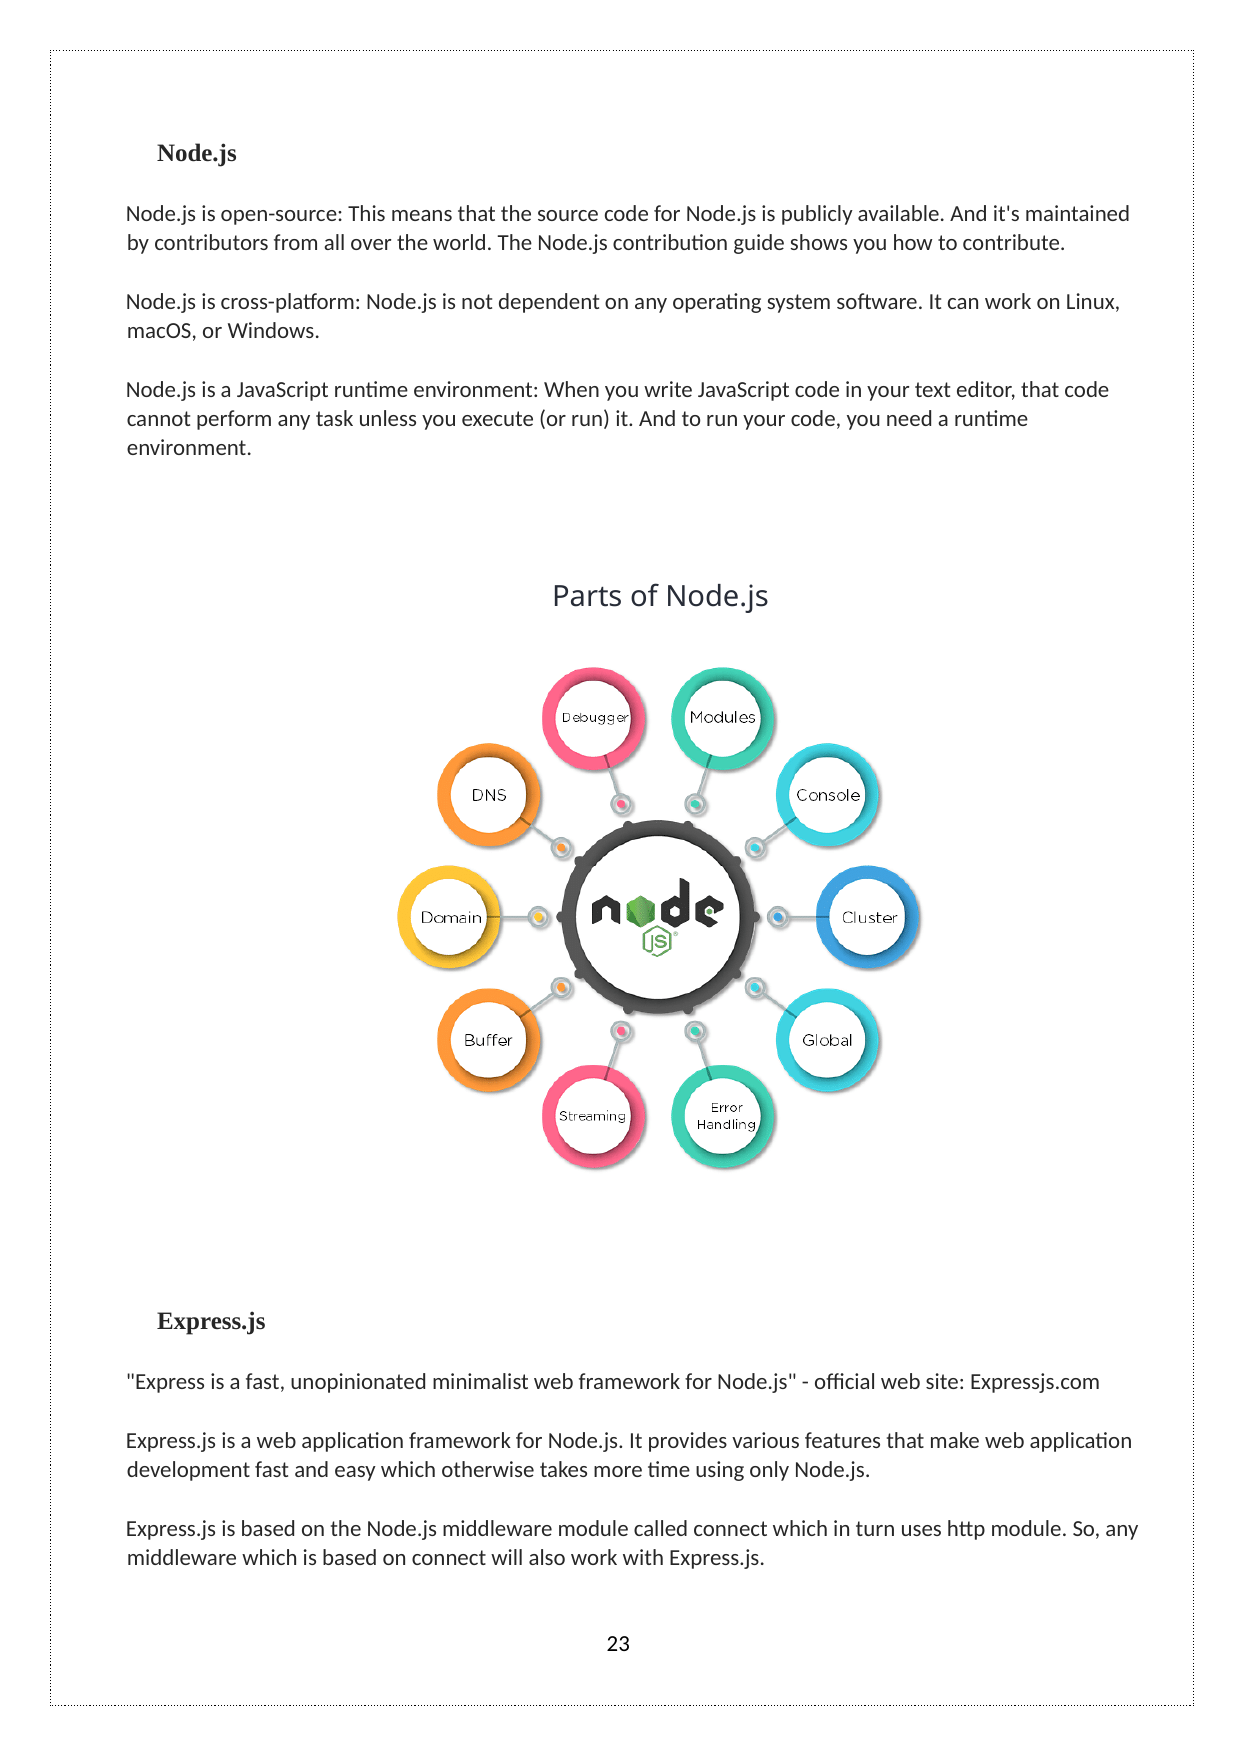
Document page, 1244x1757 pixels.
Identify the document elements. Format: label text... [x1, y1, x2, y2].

text Express.js is a web application framework for Node.js. It provides various features that make web application development fast and easy which otherwise takes more time using only Node.js. [126, 1426, 1145, 1483]
text Node.js is a JavaScript runtime environment: When you write JavaScript code in your text editor, that code cannot perform any task unless you execute (or run) it. And to run your code, you need a runtime environment. [126, 375, 1145, 461]
picture [394, 665, 926, 1175]
text Node.js is cross-platform: Node.js is not dependent on any operating system software. It can work on Linux, macOS, or Windows. [126, 287, 1145, 344]
text Node.js is open-source: This means that the source code for Node.js is publicly available. And it's maintained by contributors from all over the world. The Node.js contribution guide shows you how to contribute. [126, 199, 1145, 256]
subtitle Express.js [157, 1306, 1171, 1335]
text Express.js is based on the Node.js middleware module called connect which in turn uses http module. So, any middleware which is based on connect will also work with Express.js. [126, 1514, 1145, 1571]
text "Express is a fast, unopinionated minimalist web framework for Node.js" - official web site: Expressjs.com [126, 1367, 1145, 1395]
subtitle Parts of Node.js [149, 562, 1171, 615]
subtitle Node.js [157, 138, 1171, 167]
